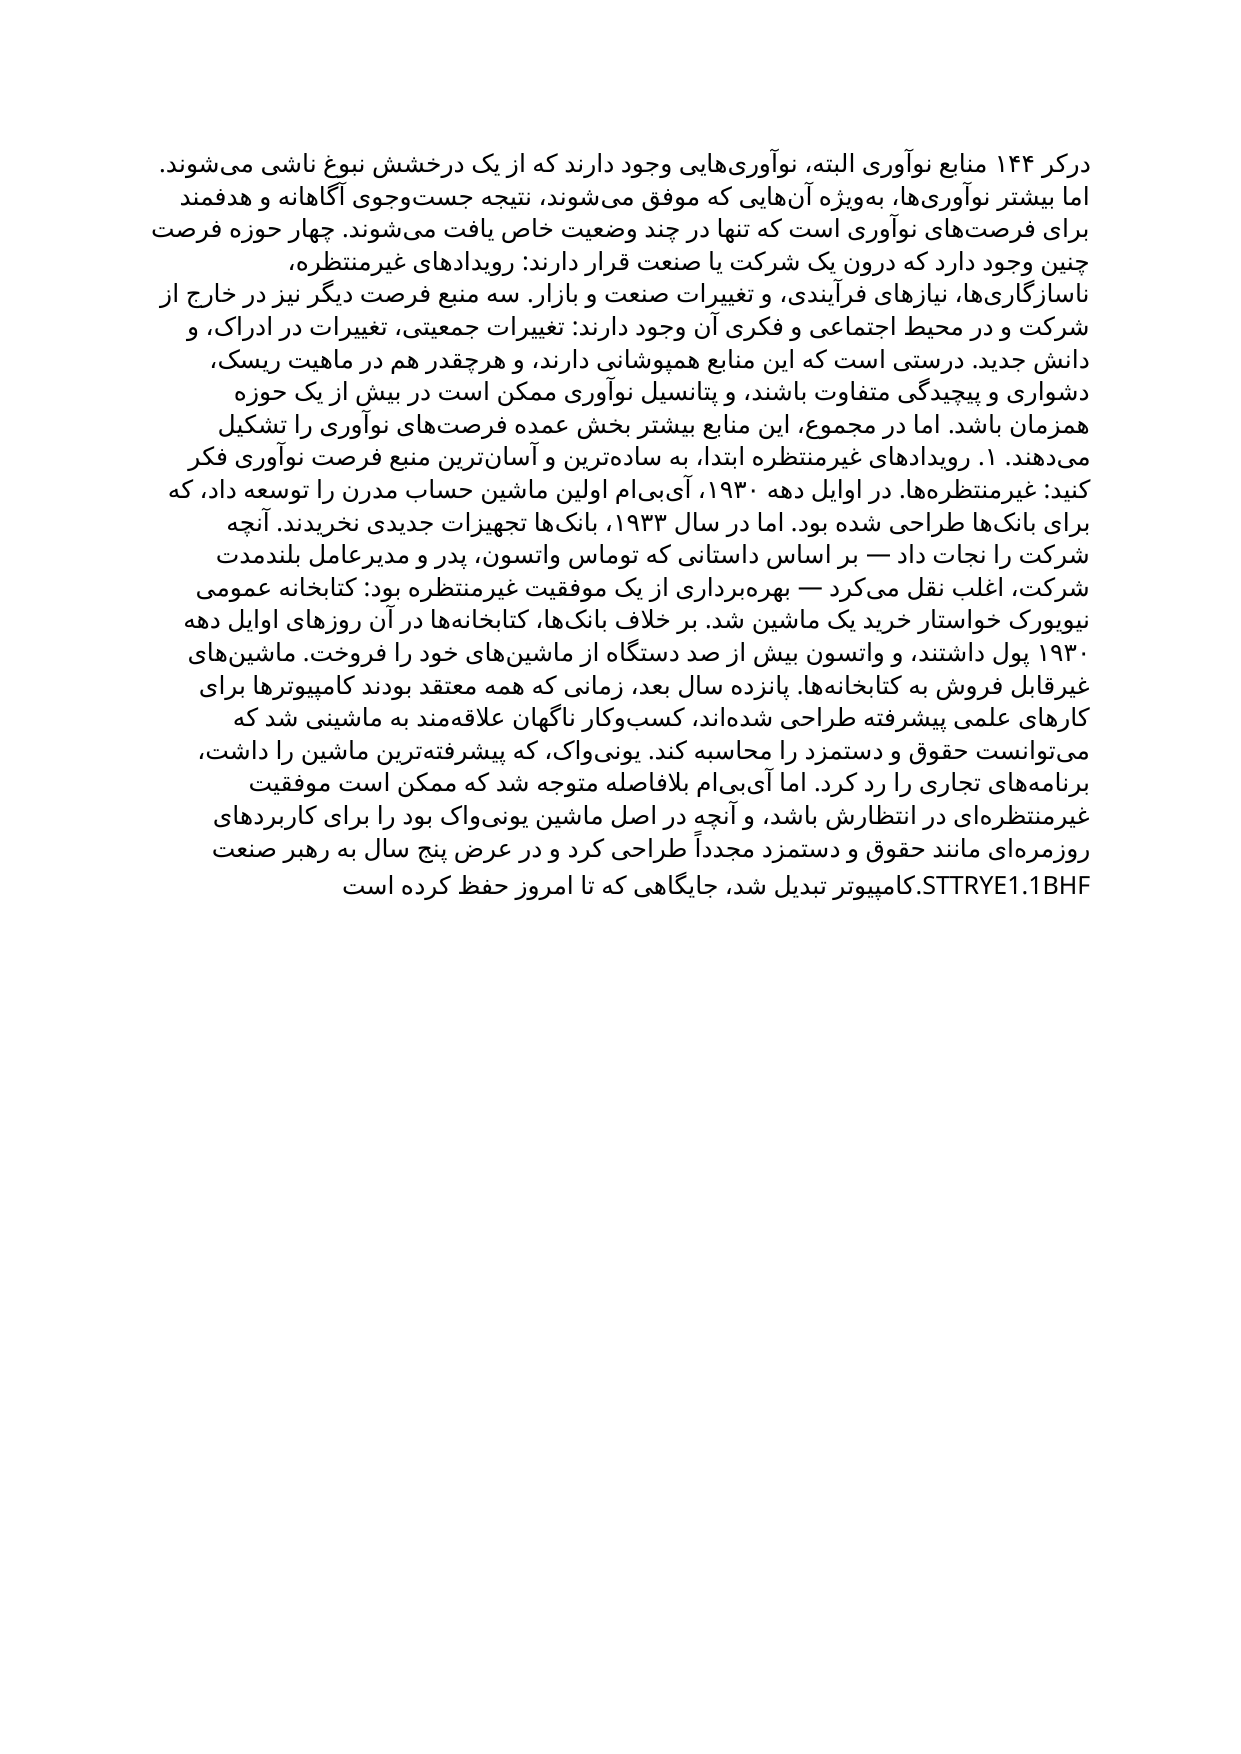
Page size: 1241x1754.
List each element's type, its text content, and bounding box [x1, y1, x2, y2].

text درکر ۱۴۴ منابع نوآوری البته، نوآوری‌هایی وجود دارند که از یک درخشش نبوغ ناشی می‌شوند. اما بیشتر نوآوری‌ها، به‌ویژه آن‌هایی که موفق می‌شوند، نتیجه جست‌وجوی آگاهانه و هدفمند برای فرصت‌های نوآوری است که تنها در چند وضعیت خاص یافت می‌شوند. چهار حوزه فرصت چنین وجود دارد که درون یک شرکت یا صنعت قرار دارند: رویدادهای غیرمنتظره، ناسازگاری‌ها، نیازهای فرآیندی، و تغییرات صنعت و بازار. سه منبع فرصت دیگر نیز در خارج از شرکت و در محیط اجتماعی و فکری آن وجود دارند: تغییرات جمعیتی، تغییرات در ادراک، و دانش جدید. درستی است که این منابع همپوشانی دارند، و هرچقدر هم در ماهیت ریسک، دشواری و پیچیدگی متفاوت باشند، و پتانسیل نوآوری ممکن است در بیش از یک حوزه همزمان باشد. اما در مجموع، این منابع بیشتر بخش عمده فرصت‌های نوآوری را تشکیل می‌دهند. ۱. رویدادهای غیرمنتظره ابتدا، به ساده‌ترین و آسان‌ترین منبع فرصت نوآوری فکر کنید: غیرمنتظره‌ها. در اوایل دهه ۱۹۳۰، آی‌بی‌ام اولین ماشین حساب مدرن را توسعه داد، که برای بانک‌ها طراحی شده بود. اما در سال ۱۹۳۳، بانک‌ها تجهیزات جدیدی نخریدند. آنچه شرکت را نجات داد — بر اساس داستانی که توماس واتسون، پدر و مدیرعامل بلندمدت شرکت، اغلب نقل می‌کرد — بهره‌برداری از یک موفقیت غیرمنتظره بود: کتابخانه عمومی نیویورک خواستار خرید یک ماشین شد. بر خلاف بانک‌ها، کتابخانه‌ها در آن روزهای اوایل دهه ۱۹۳۰ پول داشتند، و واتسون بیش از صد دستگاه از ماشین‌های خود را فروخت. ماشین‌های غیرقابل فروش به کتابخانه‌ها. پانزده سال بعد، زمانی که همه معتقد بودند کامپیوترها برای کارهای علمی پیشرفته طراحی شده‌اند، کسب‌وکار ناگهان علاقه‌مند به ماشینی شد که می‌توانست حقوق و دستمزد را محاسبه کند. یونی‌واک، که پیشرفته‌ترین ماشین را داشت، برنامه‌های تجاری را رد کرد. اما آی‌بی‌ام بلافاصله متوجه شد که ممکن است موفقیت غیرمنتظره‌ای در انتظارش باشد، و آنچه در اصل ماشین یونی‌واک بود را برای کاربردهای روزمره‌ای مانند حقوق و دستمزد مجدداً طراحی کرد و در عرض پنج سال به رهبر صنعت کامپیوتر تبدیل شد، جایگاهی که تا امروز حفظ کرده است.STTRYE1.1BHF [150, 150, 1090, 904]
